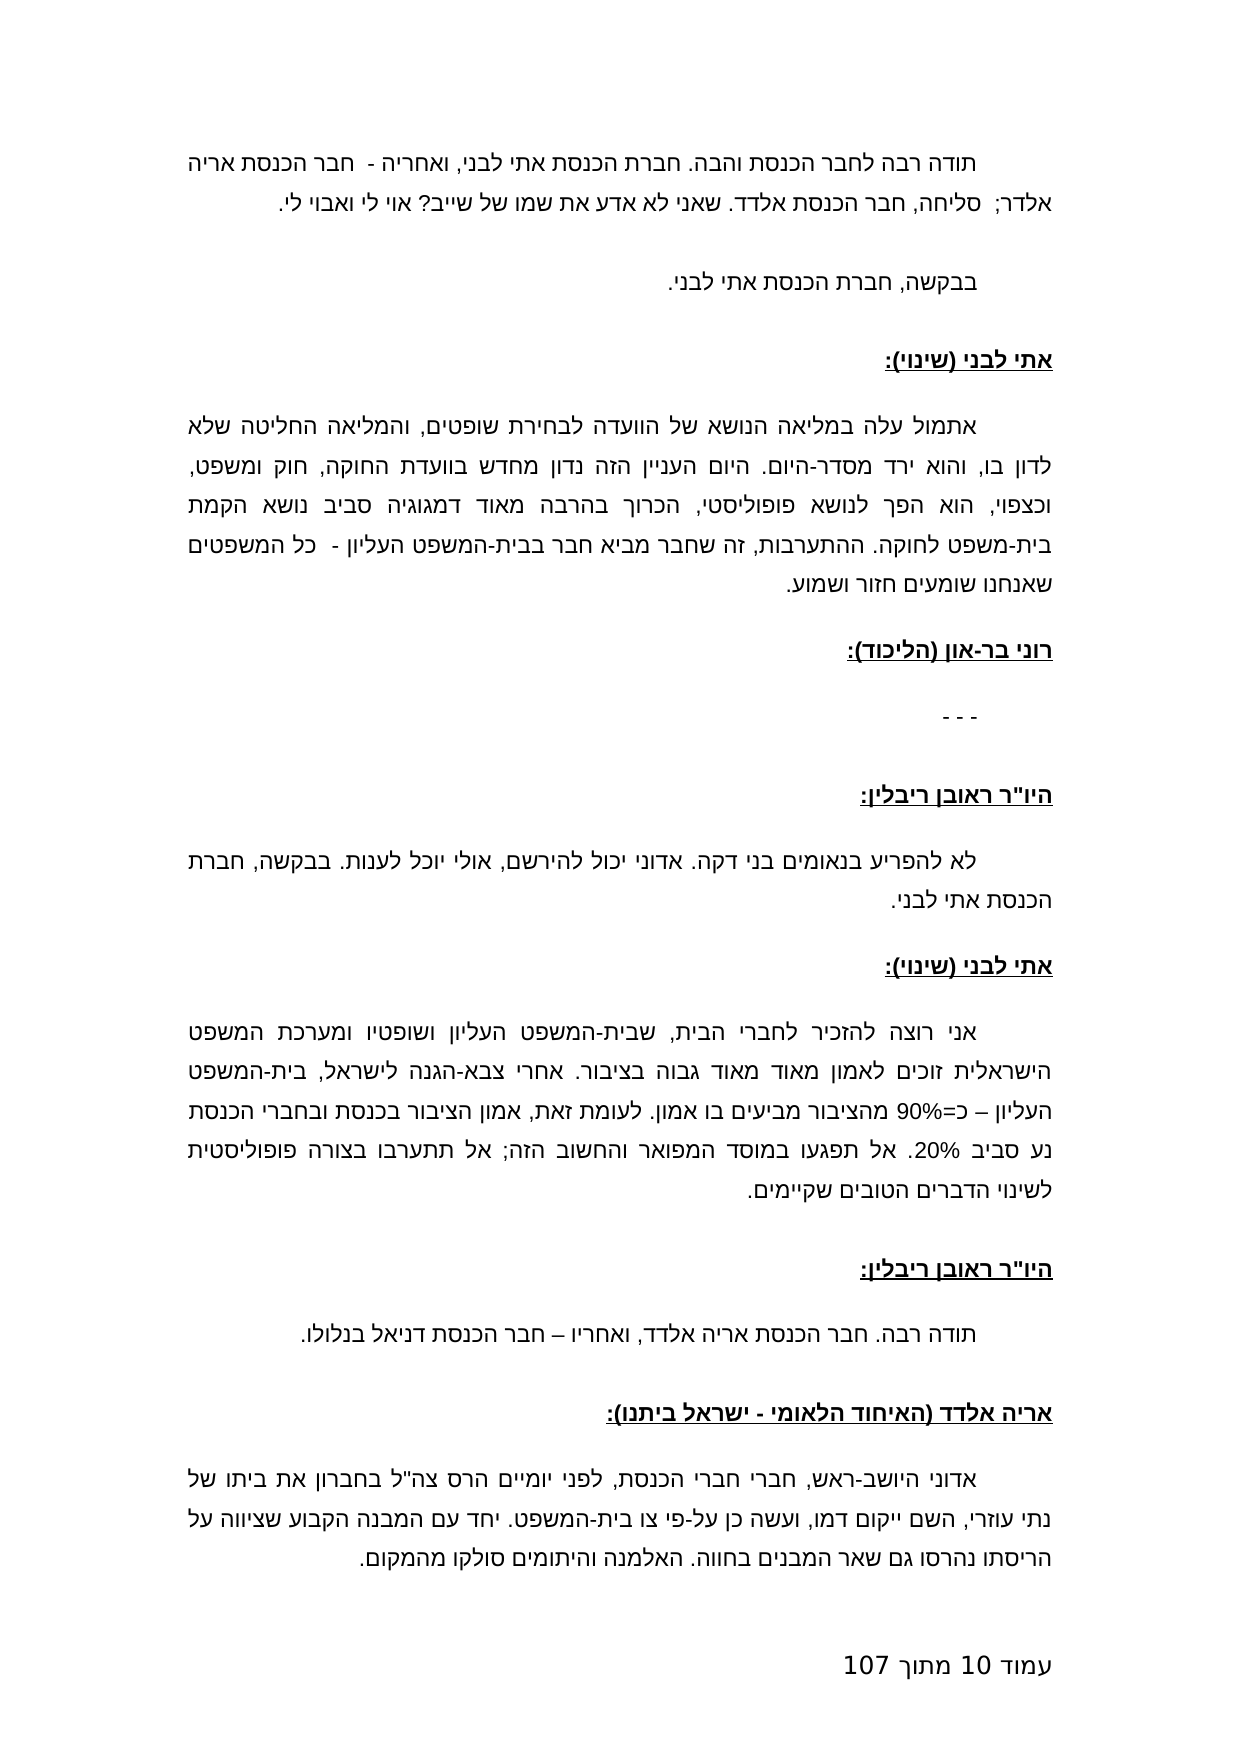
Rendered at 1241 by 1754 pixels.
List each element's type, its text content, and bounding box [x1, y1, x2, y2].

text אני רוצה להזכיר לחברי הבית, שבית-המשפט העליון ושופטיו ומערכת המשפט הישראלית זוכים לאמון מאוד מאוד גבוה בציבור. אחרי צבא-הגנה לישראל, בית-המשפט העליון – כ=90% מהציבור מביעים בו אמון. לעומת זאת, אמון הציבור בכנסת ובחברי הכנסת נע סביב 20%. אל תפגעו במוסד המפואר והחשוב הזה; אל תתערבו בצורה פופוליסטית לשינוי הדברים הטובים שקיימים. [187, 1019, 1053, 1203]
text בבקשה, חברת הכנסת אתי לבני. [187, 268, 1053, 295]
text אתי לבני (שינוי): [187, 953, 1053, 979]
text תודה רבה. חבר הכנסת אריה אלדד, ואחריו – חבר הכנסת דניאל בנלולו. [187, 1321, 1053, 1348]
text - - - [187, 703, 1053, 729]
text אתי לבני (שינוי): [187, 347, 1053, 374]
text אריה אלדד (האיחוד הלאומי - ישראל ביתנו): [187, 1400, 1053, 1427]
text אתמול עלה במליאה הנושא של הוועדה לבחירת שופטים, והמליאה החליטה שלא לדון בו, והוא ירד מסדר-היום. היום העניין הזה נדון מחדש בוועדת החוקה, חוק ומשפט, וכצפוי, הוא הפך לנושא פופוליסטי, הכרוך בהרבה מאוד דמגוגיה סביב נושא הקמת בית-משפט לחוקה. ההתערבות, זה שחבר מביא חבר בבית-המשפט העליון - כל המשפטים שאנחנו שומעים חזור ושמוע. [187, 413, 1053, 597]
text היו"ר ראובן ריבלין: [187, 782, 1053, 808]
text רוני בר-און (הליכוד): [187, 637, 1053, 663]
text לא להפריע בנאומים בני דקה. אדוני יכול להירשם, אולי יוכל לענות. בבקשה, חברת הכנסת אתי לבני. [187, 848, 1053, 913]
text תודה רבה לחבר הכנסת והבה. חברת הכנסת אתי לבני, ואחריה - חבר הכנסת אריה אלדר; סליחה, חבר הכנסת אלדד. שאני לא אדע את שמו של שייב? אוי לי ואבוי לי. [187, 150, 1053, 216]
text אדוני היושב-ראש, חברי חברי הכנסת, לפני יומיים הרס צה"ל בחברון את ביתו של נתי עוזרי, השם ייקום דמו, ועשה כן על-פי צו בית-המשפט. יחד עם המבנה הקבוע שציווה על הריסתו נהרסו גם שאר המבנים בחווה. האלמנה והיתומים סולקו מהמקום. [187, 1466, 1053, 1572]
text היו"ר ראובן ריבלין: [187, 1256, 1053, 1282]
